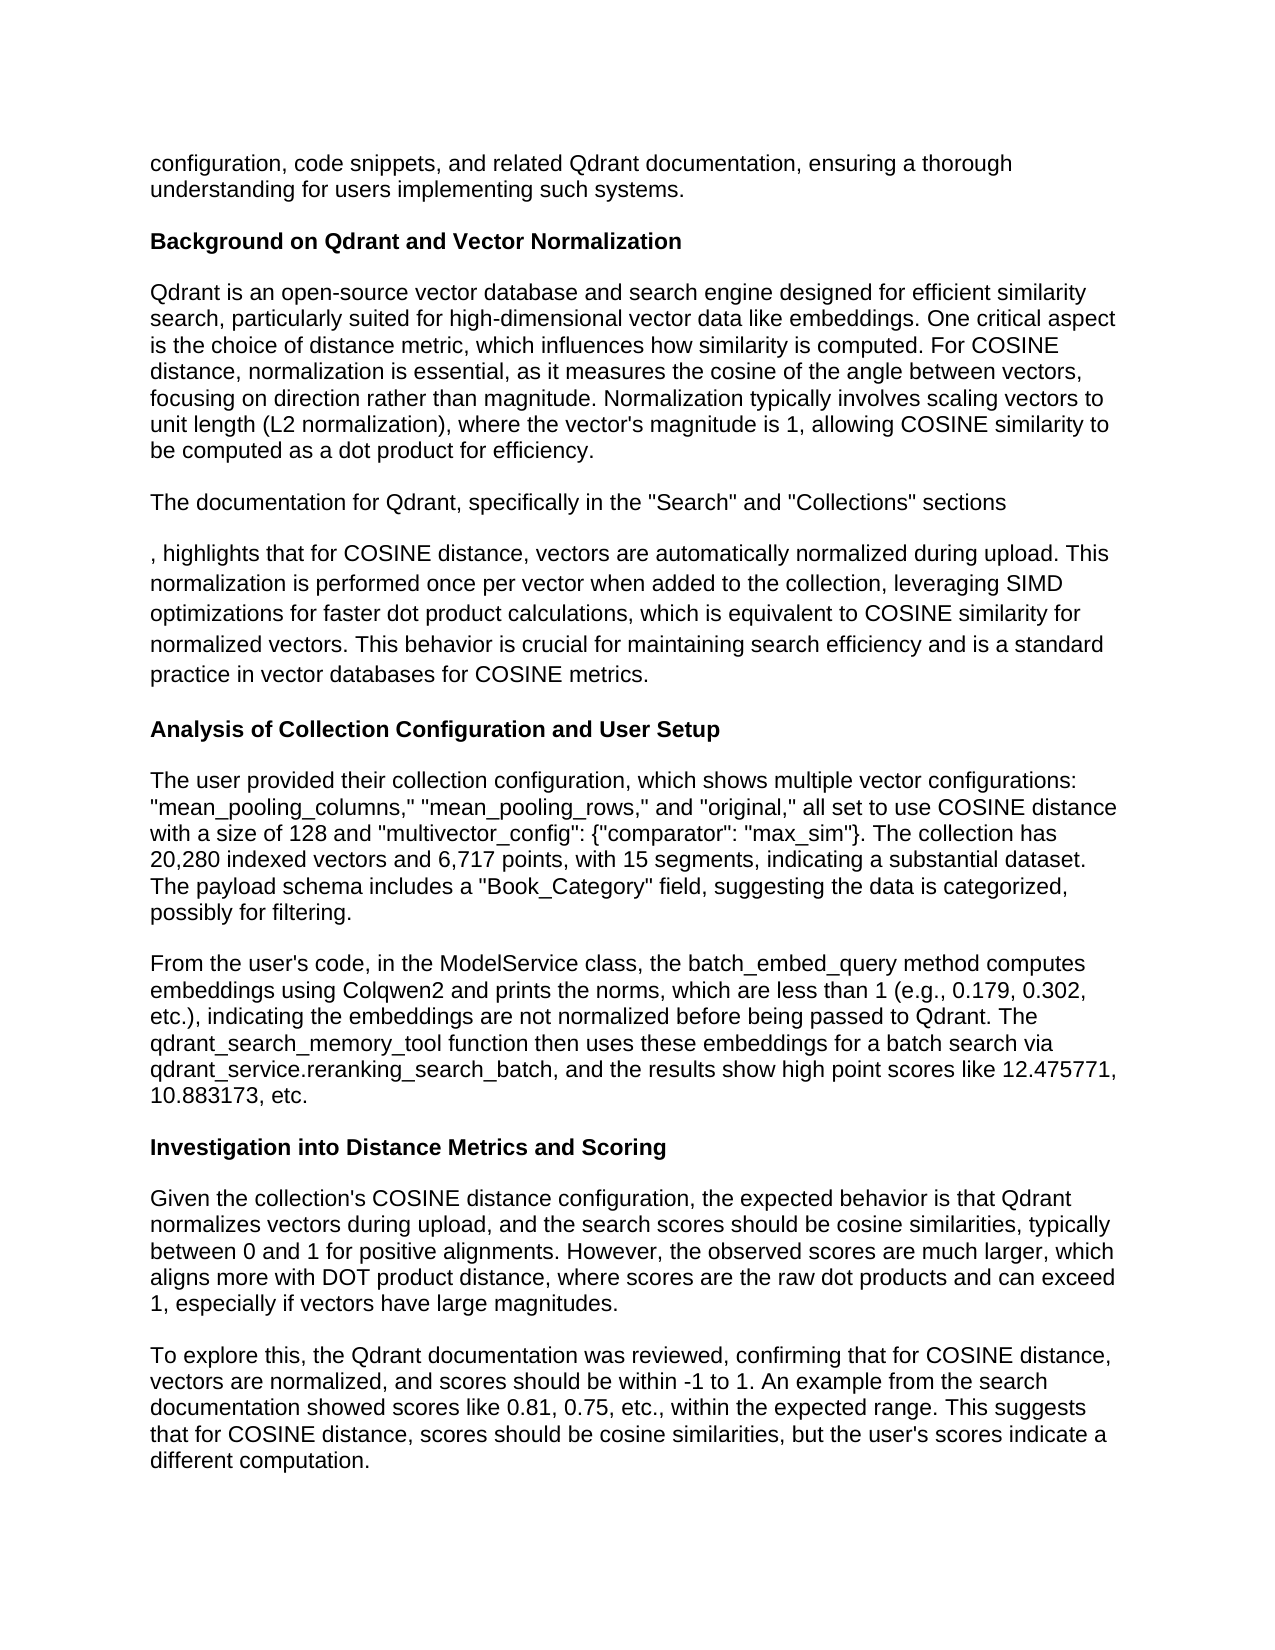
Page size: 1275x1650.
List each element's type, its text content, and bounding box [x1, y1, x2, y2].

subtitle Investigation into Distance Metrics and Scoring [150, 1133, 1125, 1160]
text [150, 150, 1125, 203]
text From the user's code, in the ModelService class, the batch_embed_query method computes embeddings using Colqwen2 and prints the norms, which are less than 1 (e.g., 0.179, 0.302, etc.), indicating the embeddings are not normalized before being passed to Qdrant. The qdrant_search_memory_tool function then uses these embeddings for a batch search via qdrant_service.reranking_search_batch, and the results show high point scores like 12.475771, 10.883173, etc. [150, 950, 1125, 1108]
text The documentation for Qdrant, specifically in the "Search" and "Collections" sections [150, 488, 1125, 515]
text To explore this, the Qdrant documentation was reviewed, confirming that for COSINE distance, vectors are normalized, and scores should be within -1 to 1. An example from the search documentation showed scores like 0.81, 0.75, etc., within the expected range. This suggests that for COSINE distance, scores should be cosine similarities, but the user's scores indicate a different computation. [150, 1342, 1125, 1473]
text , highlights that for COSINE distance, vectors are automatically normalized during upload. This normalization is performed once per vector when added to the collection, leveraging SIMD optimizations for faster dot product calculations, which is equivalent to COSINE similarity for normalized vectors. This behavior is crucial for maintaining search efficiency and is a standard practice in vector databases for COSINE metrics. [150, 540, 1125, 687]
text Qdrant is an open-source vector database and search engine designed for efficient similarity search, particularly suited for high-dimensional vector data like embeddings. One critical aspect is the choice of distance metric, which influences how similarity is computed. For COSINE distance, normalization is essential, as it measures the cosine of the angle between vectors, focusing on direction rather than magnitude. Normalization typically involves scaling vectors to unit length (L2 normalization), where the vector's magnitude is 1, allowing COSINE similarity to be computed as a dot product for efficiency. [150, 279, 1125, 463]
subtitle Analysis of Collection Configuration and User Setup [150, 716, 1125, 742]
text The user provided their collection configuration, which shows multiple vector configurations: "mean_pooling_columns," "mean_pooling_rows," and "original," all set to use COSINE distance with a size of 128 and "multivector_config": {"comparator": "max_sim"}. The collection has 20,280 indexed vectors and 6,717 points, with 15 segments, indicating a substantial dataset. The payload schema includes a "Book_Category" field, suggesting the data is categorized, possibly for filtering. [150, 767, 1125, 925]
subtitle Background on Qdrant and Vector Normalization [150, 228, 1125, 254]
text Given the collection's COSINE distance configuration, the expected behavior is that Qdrant normalizes vectors during upload, and the search scores should be cosine similarities, typically between 0 and 1 for positive alignments. However, the observed scores are much larger, which aligns more with DOT product distance, where scores are the raw dot products and can exceed 1, especially if vectors have large magnitudes. [150, 1185, 1125, 1317]
